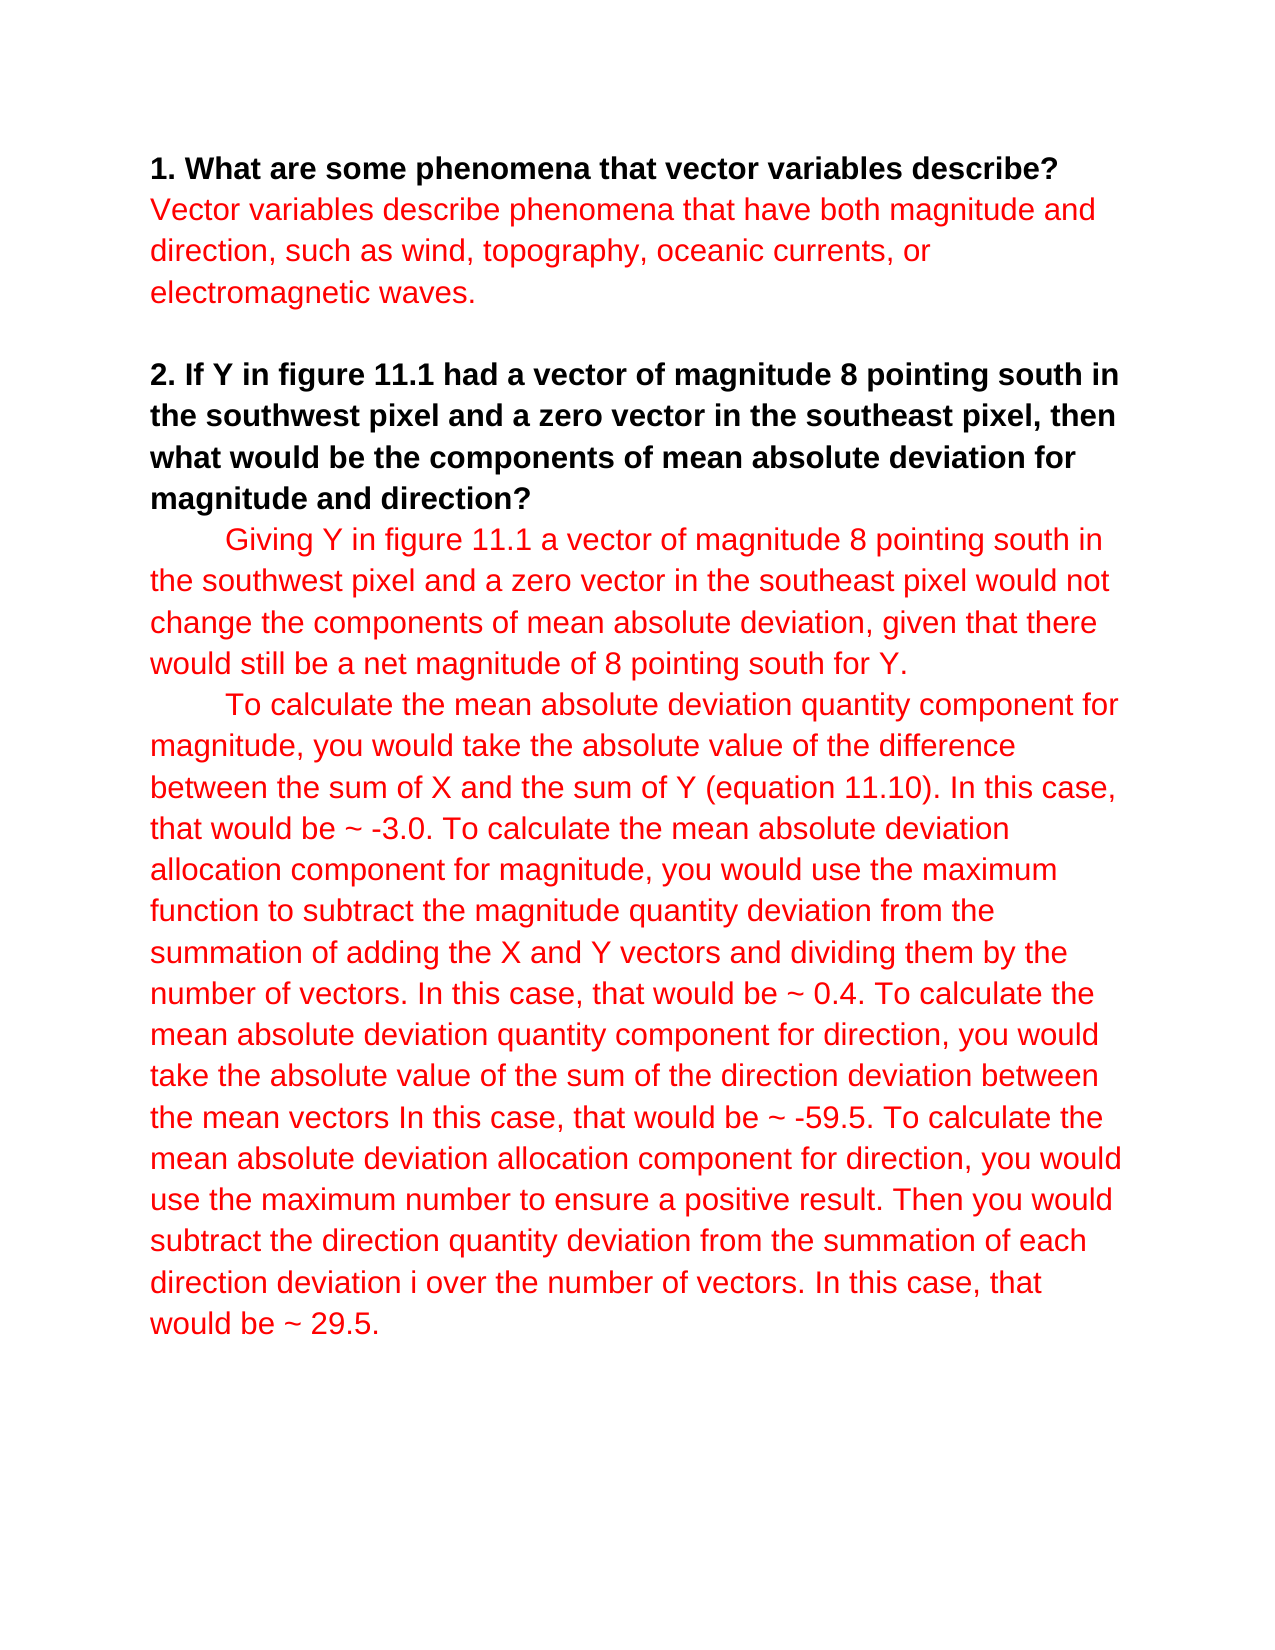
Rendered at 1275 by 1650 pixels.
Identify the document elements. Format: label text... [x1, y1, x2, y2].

text 1. What are some phenomena that vector variables describe? [150, 150, 1125, 186]
text Vector variables describe phenomena that have both magnitude and direction, such as wind, topography, oceanic currents, or electromagnetic waves. [150, 191, 1125, 310]
text Giving Y in figure 11.1 a vector of magnitude 8 pointing south in the southwest pixel and a zero vector in the southeast pixel would not change the components of mean absolute deviation, given that there would still be a net magnitude of 8 pointing south for Y. [150, 521, 1125, 681]
text To calculate the mean absolute deviation quantity component for magnitude, you would take the absolute value of the difference between the sum of X and the sum of Y (equation 11.10). In this case, that would be ~ -3.0. To calculate the mean absolute deviation allocation component for magnitude, you would use the maximum function to subtract the magnitude quantity deviation from the summation of adding the X and Y vectors and dividing them by the number of vectors. In this case, that would be ~ 0.4. To calculate the mean absolute deviation quantity component for direction, you would take the absolute value of the sum of the direction deviation between the mean vectors In this case, that would be ~ -59.5. To calculate the mean absolute deviation allocation component for direction, you would use the maximum number to ensure a positive result. Then you would subtract the direction quantity deviation from the summation of each direction deviation i over the number of vectors. In this case, that would be ~ 29.5. [150, 686, 1125, 1341]
text 2. If Y in figure 11.1 had a vector of magnitude 8 pointing south in the southwest pixel and a zero vector in the southeast pixel, then what would be the components of mean absolute deviation for magnitude and direction? [150, 356, 1125, 516]
